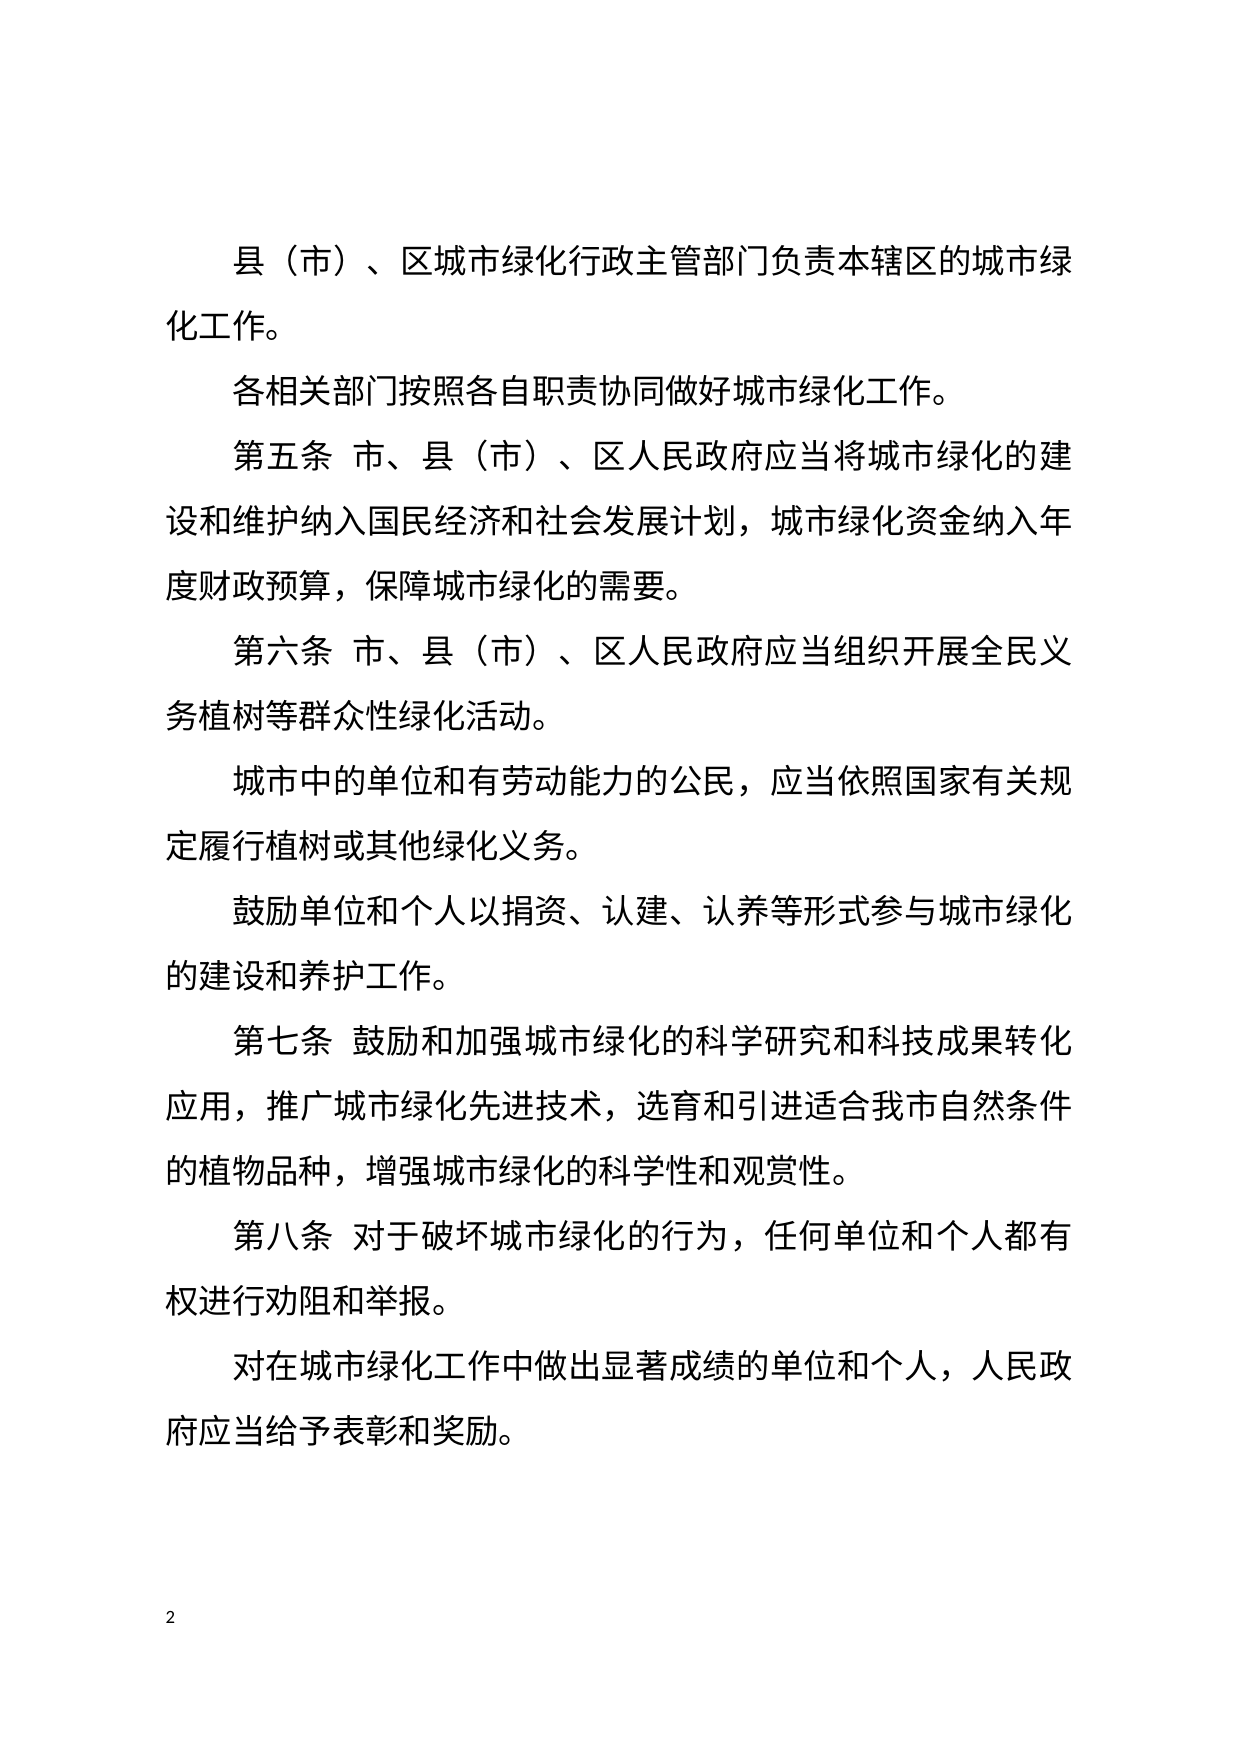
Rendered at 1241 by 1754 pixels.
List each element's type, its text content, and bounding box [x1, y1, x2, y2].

text 城市中的单位和有劳动能力的公民，应当依照国家有关规定履行植树或其他绿化义务。 [165, 747, 1075, 877]
text 第六条 市、县（市）、区人民政府应当组织开展全民义务植树等群众性绿化活动。 [165, 617, 1075, 747]
text 鼓励单位和个人以捐资、认建、认养等形式参与城市绿化的建设和养护工作。 [165, 877, 1075, 1007]
text 各相关部门按照各自职责协同做好城市绿化工作。 [165, 357, 1075, 422]
text 第八条 对于破坏城市绿化的行为，任何单位和个人都有权进行劝阻和举报。 [165, 1202, 1075, 1332]
text 对在城市绿化工作中做出显著成绩的单位和个人，人民政府应当给予表彰和奖励。 [165, 1332, 1075, 1462]
text 第七条 鼓励和加强城市绿化的科学研究和科技成果转化应用，推广城市绿化先进技术，选育和引进适合我市自然条件的植物品种，增强城市绿化的科学性和观赏性。 [165, 1007, 1075, 1202]
text 第五条 市、县（市）、区人民政府应当将城市绿化的建设和维护纳入国民经济和社会发展计划，城市绿化资金纳入年度财政预算，保障城市绿化的需要。 [165, 422, 1075, 617]
text 县（市）、区城市绿化行政主管部门负责本辖区的城市绿化工作。 [165, 227, 1075, 357]
